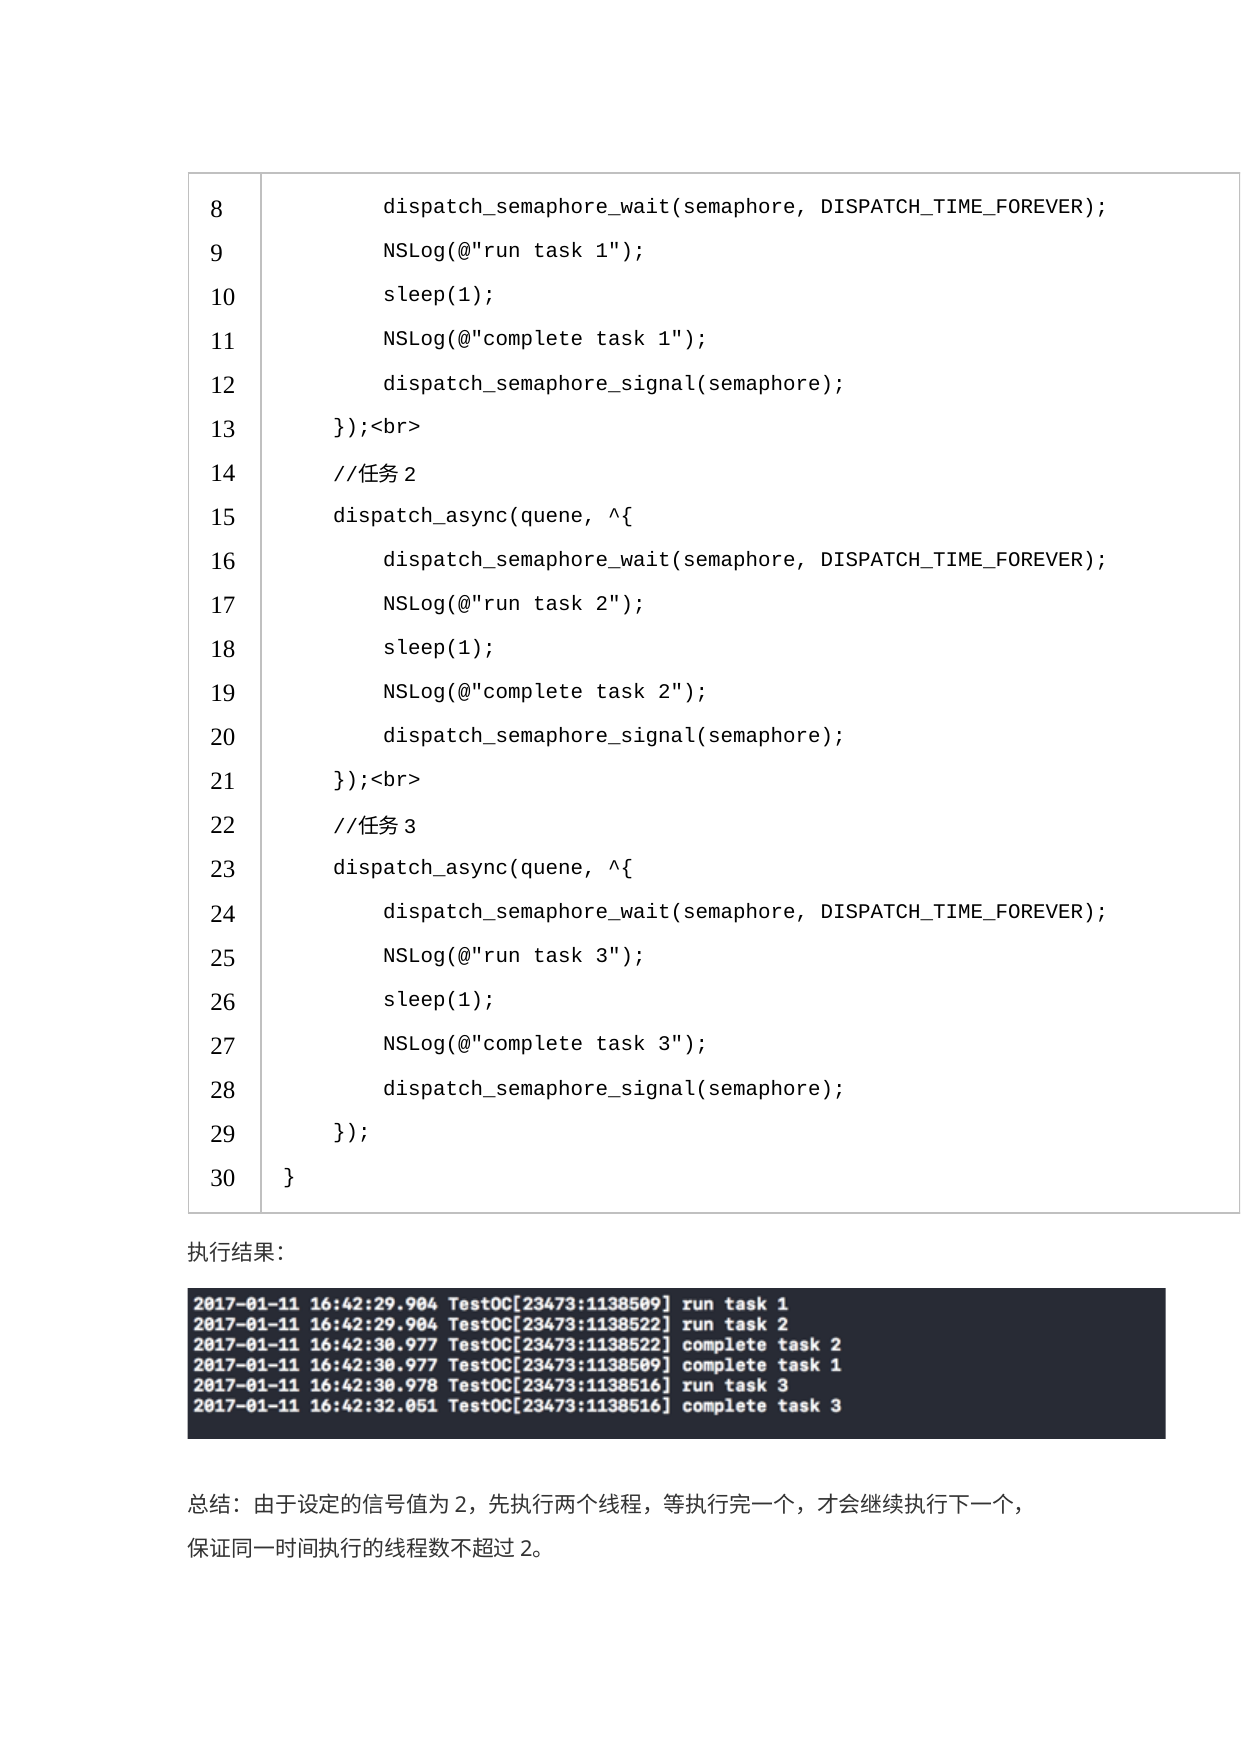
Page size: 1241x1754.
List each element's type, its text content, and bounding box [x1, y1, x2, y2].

text 执行结果： [187, 1229, 1053, 1273]
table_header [262, 174, 1239, 1212]
text 总结：由于设定的信号值为2，先执行两个线程，等执行完一个，才会继续执行下一个，保证同一时间执行的线程数不超过2。 [187, 1481, 1053, 1569]
picture [187, 1288, 1166, 1439]
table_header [189, 174, 260, 1212]
